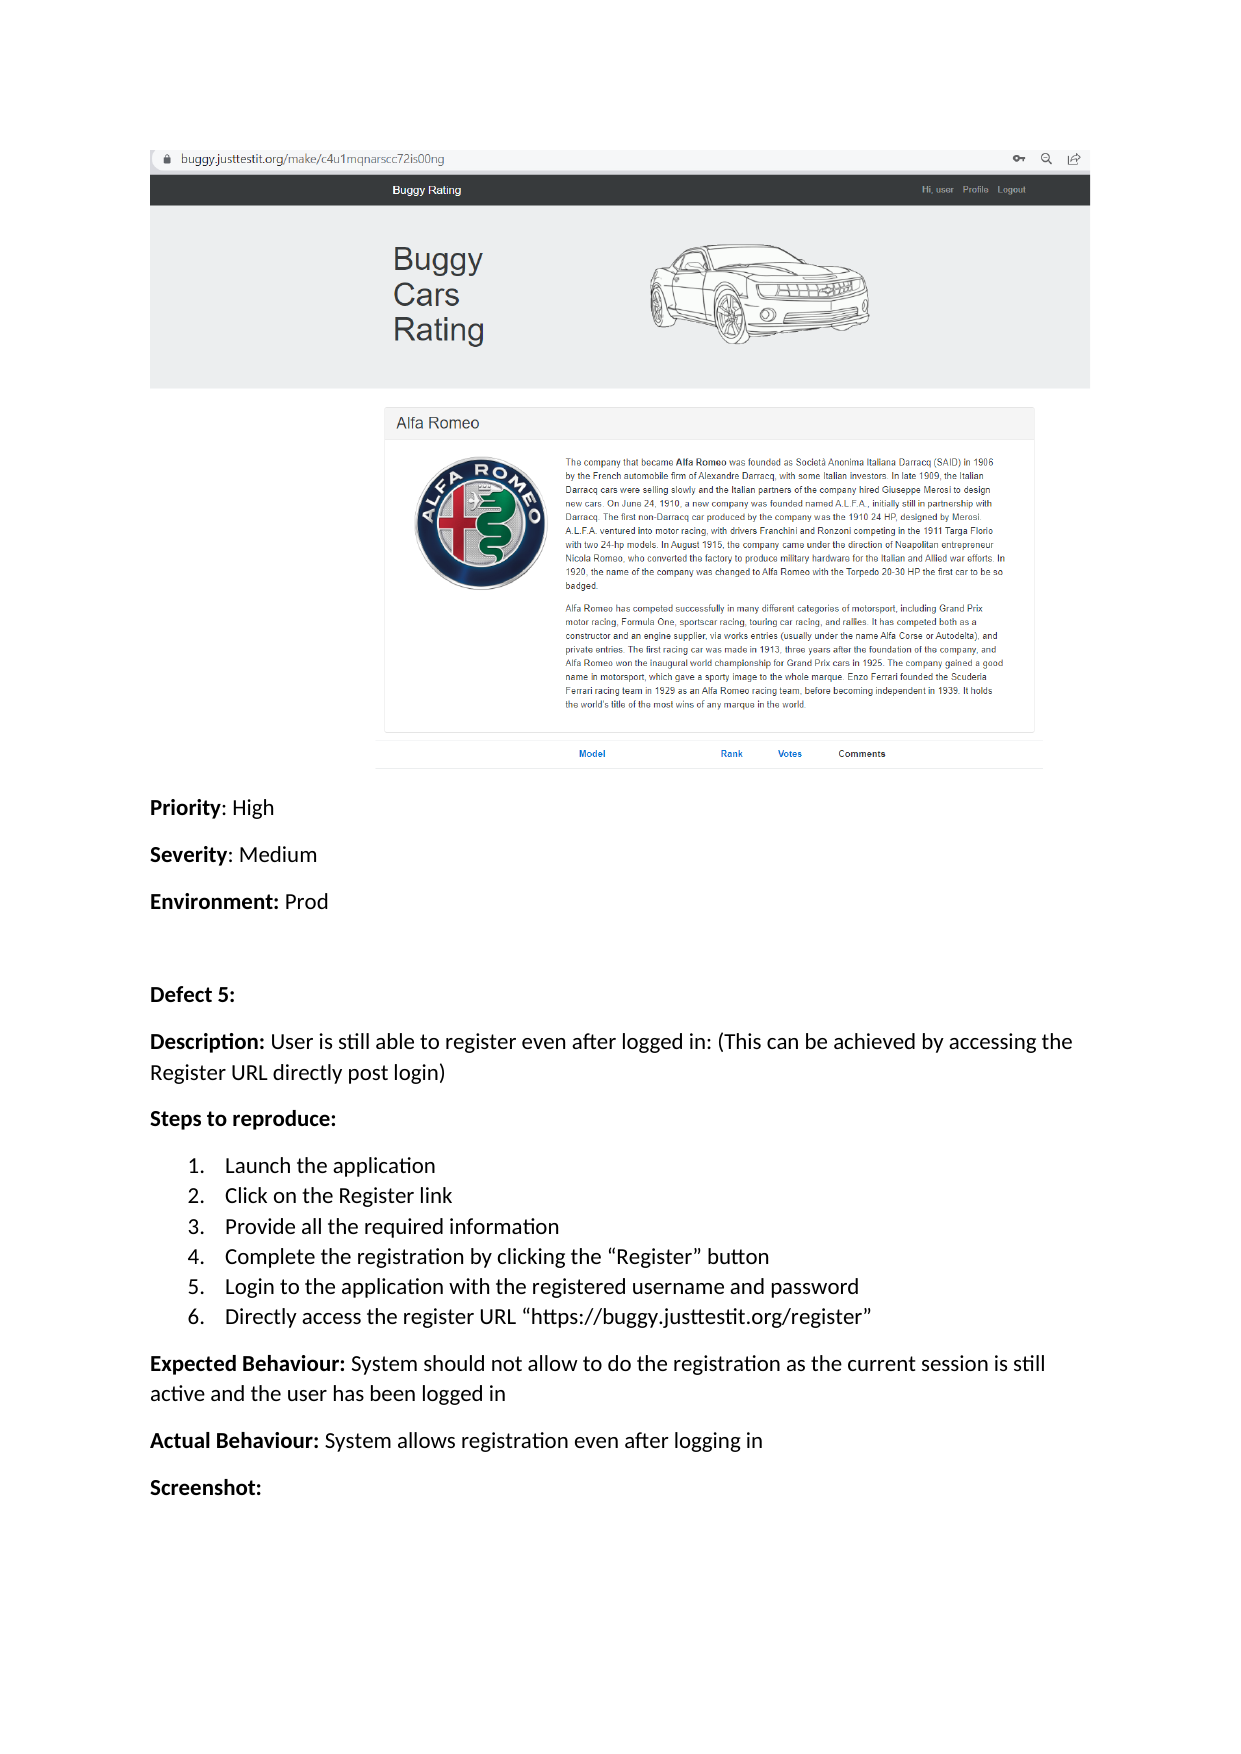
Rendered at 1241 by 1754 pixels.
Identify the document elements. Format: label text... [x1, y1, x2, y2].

text Description: User is still able to register even after logged in: (This can be achieved by accessing the Register URL directly post login) [150, 1027, 1090, 1086]
list Login to the application with the registered username and password [187, 1272, 1090, 1300]
list Complete the registration by clicking the “Register” button [187, 1242, 1090, 1270]
text Screenshot: [150, 1473, 1090, 1501]
list Provide all the required information [187, 1212, 1090, 1240]
text Severity: Medium [150, 840, 1090, 868]
text Expected Behaviour: System should not allow to do the registration as the current session is still active and the user has been logged in [150, 1349, 1090, 1408]
picture [150, 150, 1091, 775]
text Actual Behaviour: System allows registration even after logging in [150, 1426, 1090, 1454]
text Priority: High [150, 793, 1090, 821]
list Launch the application [187, 1151, 1090, 1179]
list Directly access the register URL “https://buggy.justtestit.org/register” [187, 1302, 1090, 1331]
text Steps to reproduce: [150, 1104, 1090, 1133]
text Defect 5: [150, 981, 1090, 1009]
text Environment: Prod [150, 887, 1090, 915]
list Click on the Register link [187, 1182, 1090, 1210]
